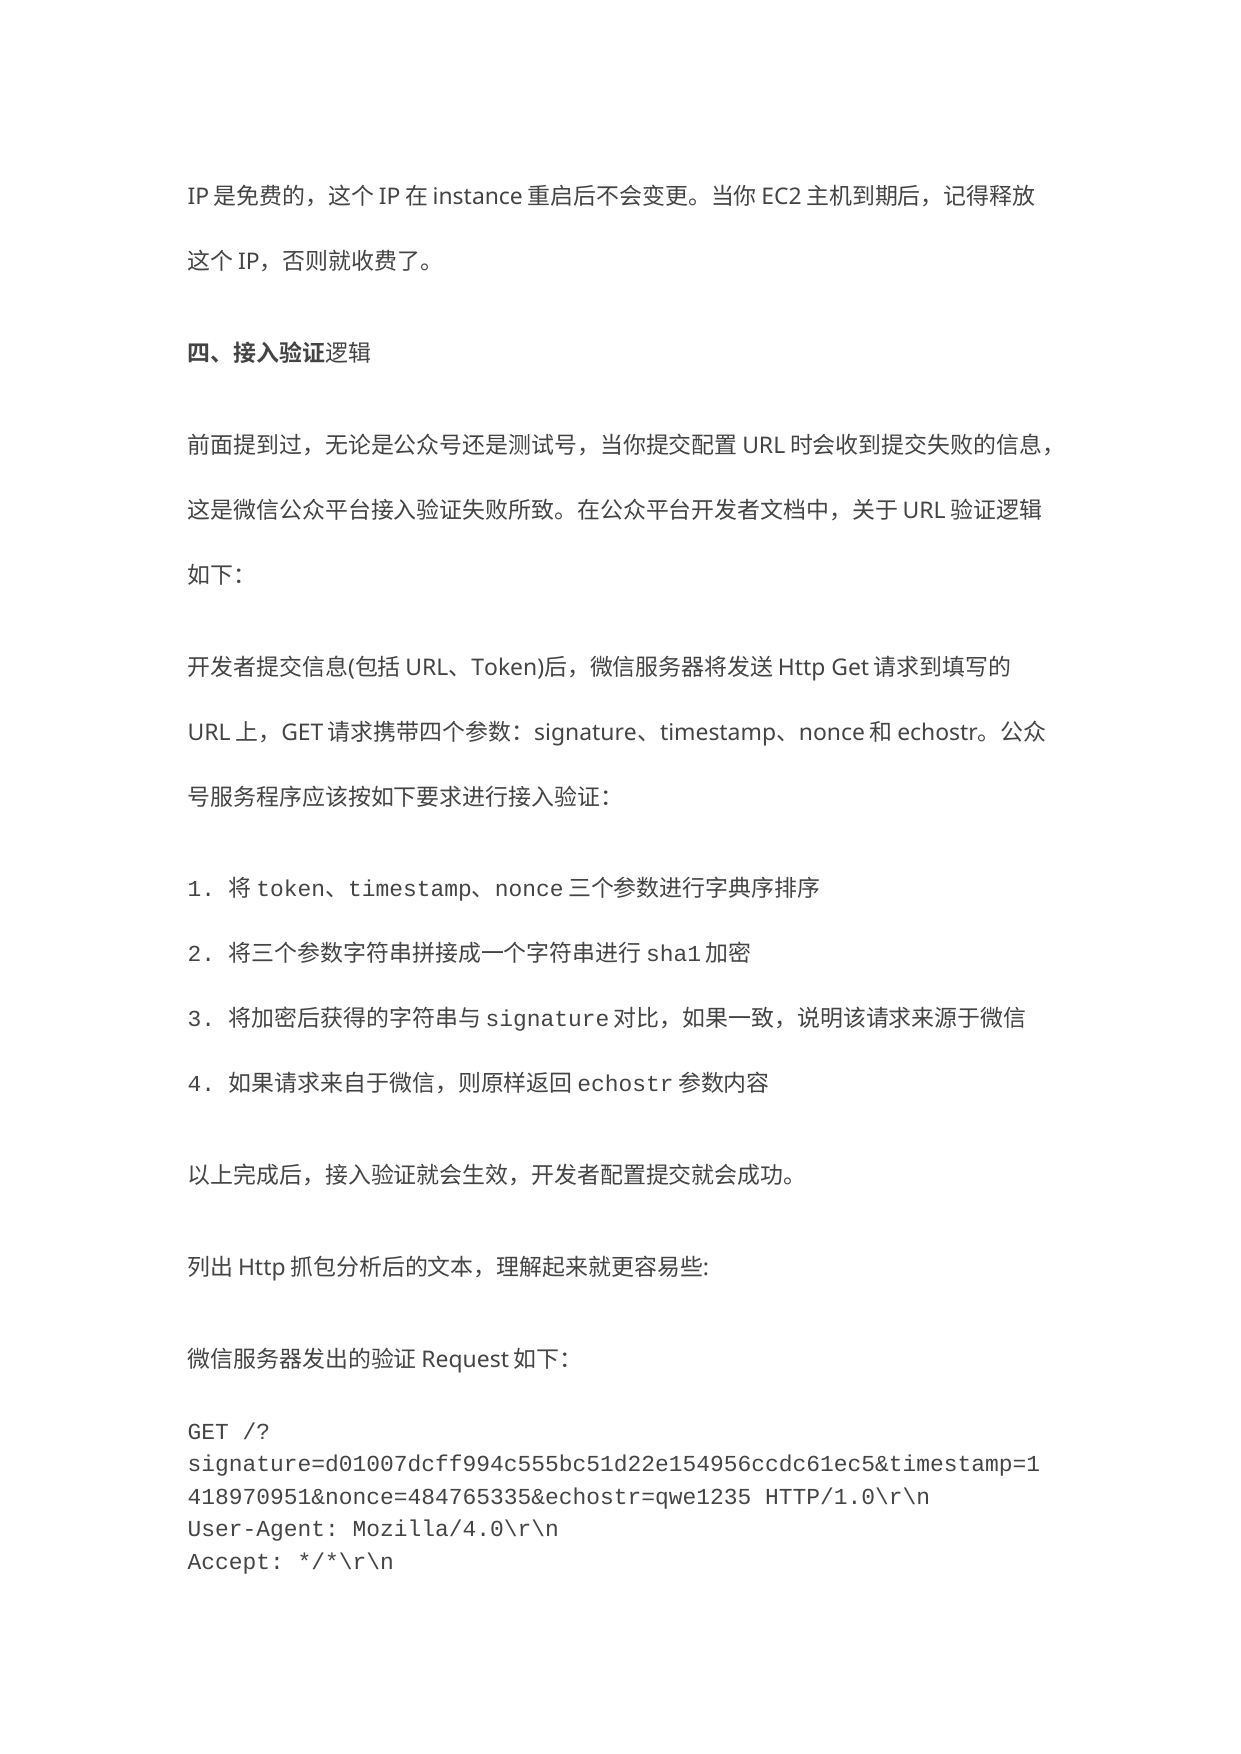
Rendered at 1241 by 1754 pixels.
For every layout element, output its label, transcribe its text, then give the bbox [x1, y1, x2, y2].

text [187, 162, 1053, 292]
text 四、接入验证逻辑 [187, 319, 1053, 384]
text 前面提到过，无论是公众号还是测试号，当你提交配置URL时会收到提交失败的信息，这是微信公众平台接入验证失败所致。在公众平台开发者文档中，关于URL验证逻辑如下： [187, 411, 1053, 606]
text 列出Http抓包分析后的文本，理解起来就更容易些: [187, 1233, 1053, 1298]
text 微信服务器发出的验证Request如下： [187, 1325, 1053, 1390]
text 1. 将token、timestamp、nonce三个参数进行字典序排序 2. 将三个参数字符串拼接成一个字符串进行sha1加密 3. 将加密后获得的字符串与signature对比，如果一致，说明该请求来源于微信 4. 如果请求来自于微信，则原样返回echostr参数内容 [187, 854, 1053, 1114]
text 以上完成后，接入验证就会生效，开发者配置提交就会成功。 [187, 1141, 1053, 1206]
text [187, 1417, 1053, 1579]
text 开发者提交信息(包括URL、Token)后，微信服务器将发送Http Get请求到填写的URL上，GET请求携带四个参数：signature、timestamp、nonce和echostr。公众号服务程序应该按如下要求进行接入验证： [187, 633, 1053, 828]
